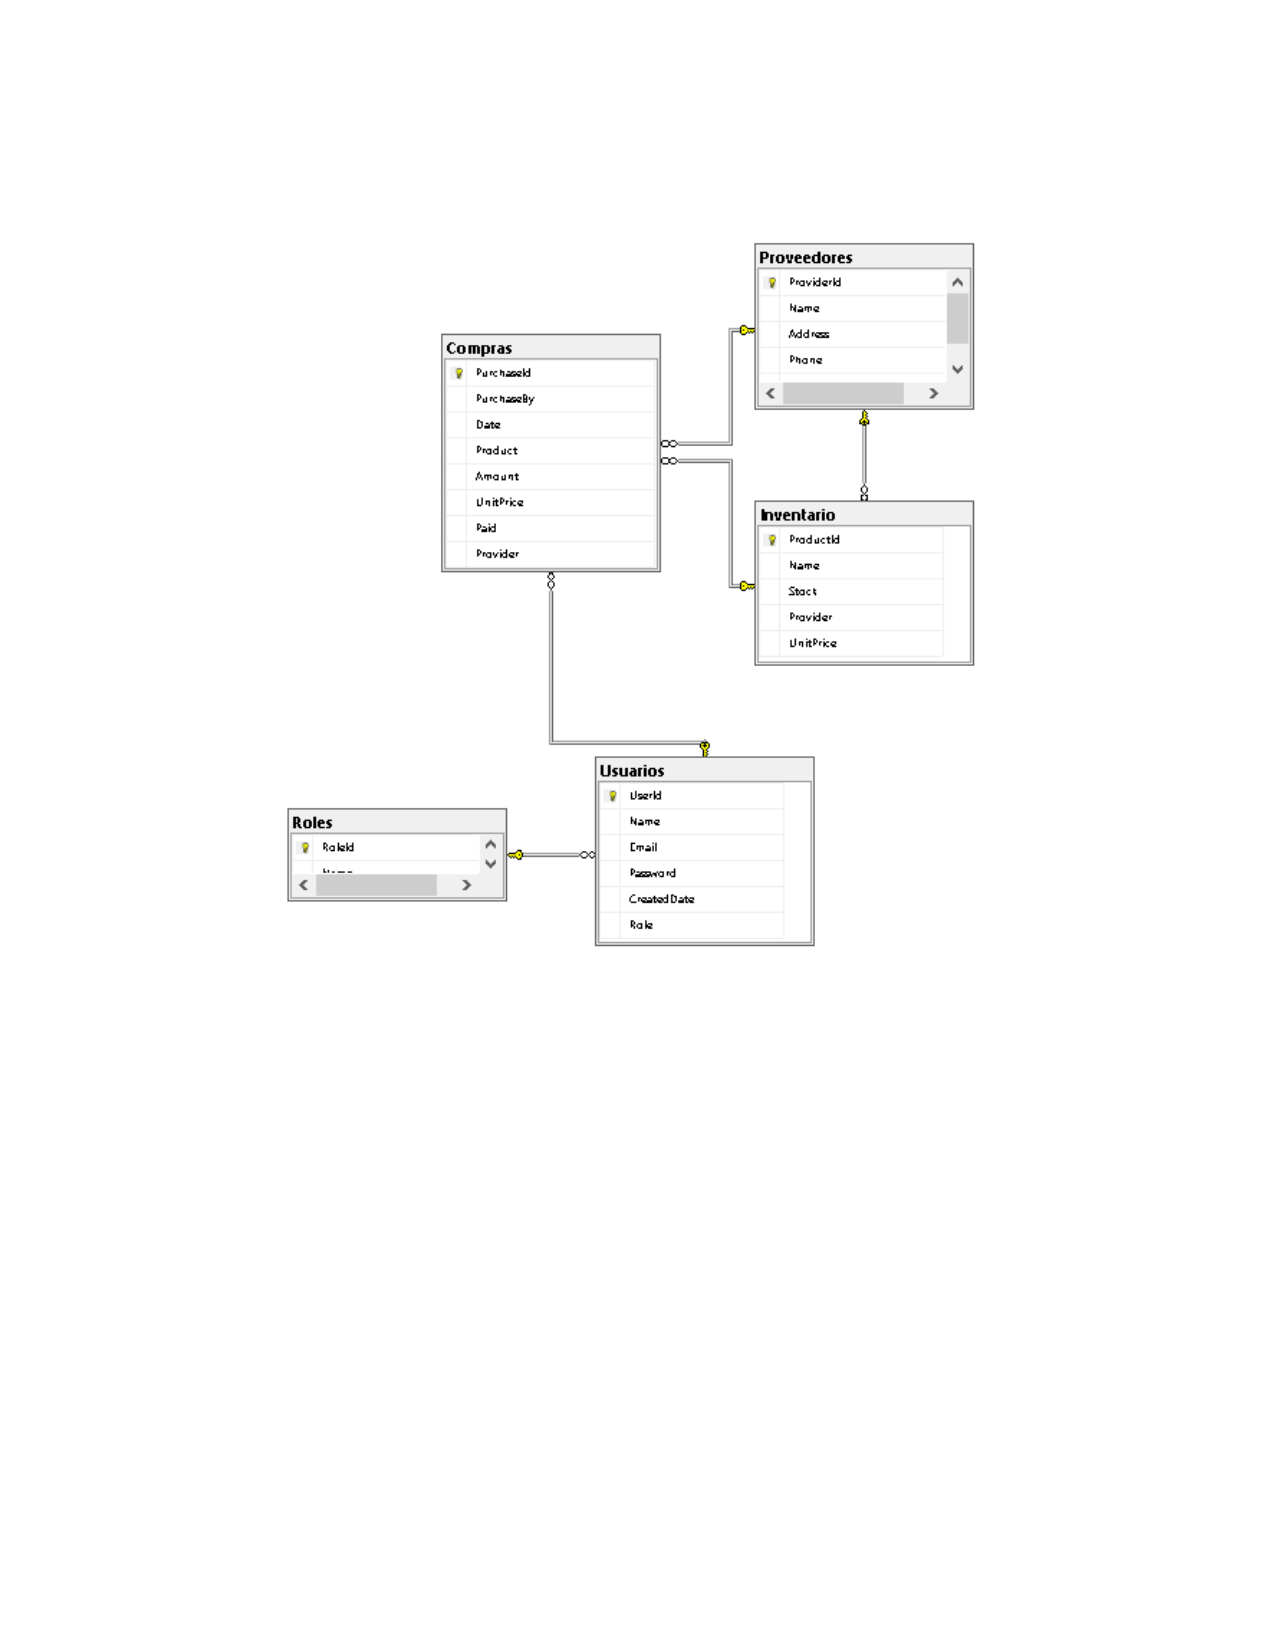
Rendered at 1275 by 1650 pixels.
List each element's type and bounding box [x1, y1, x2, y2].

picture [177, 147, 1098, 1024]
